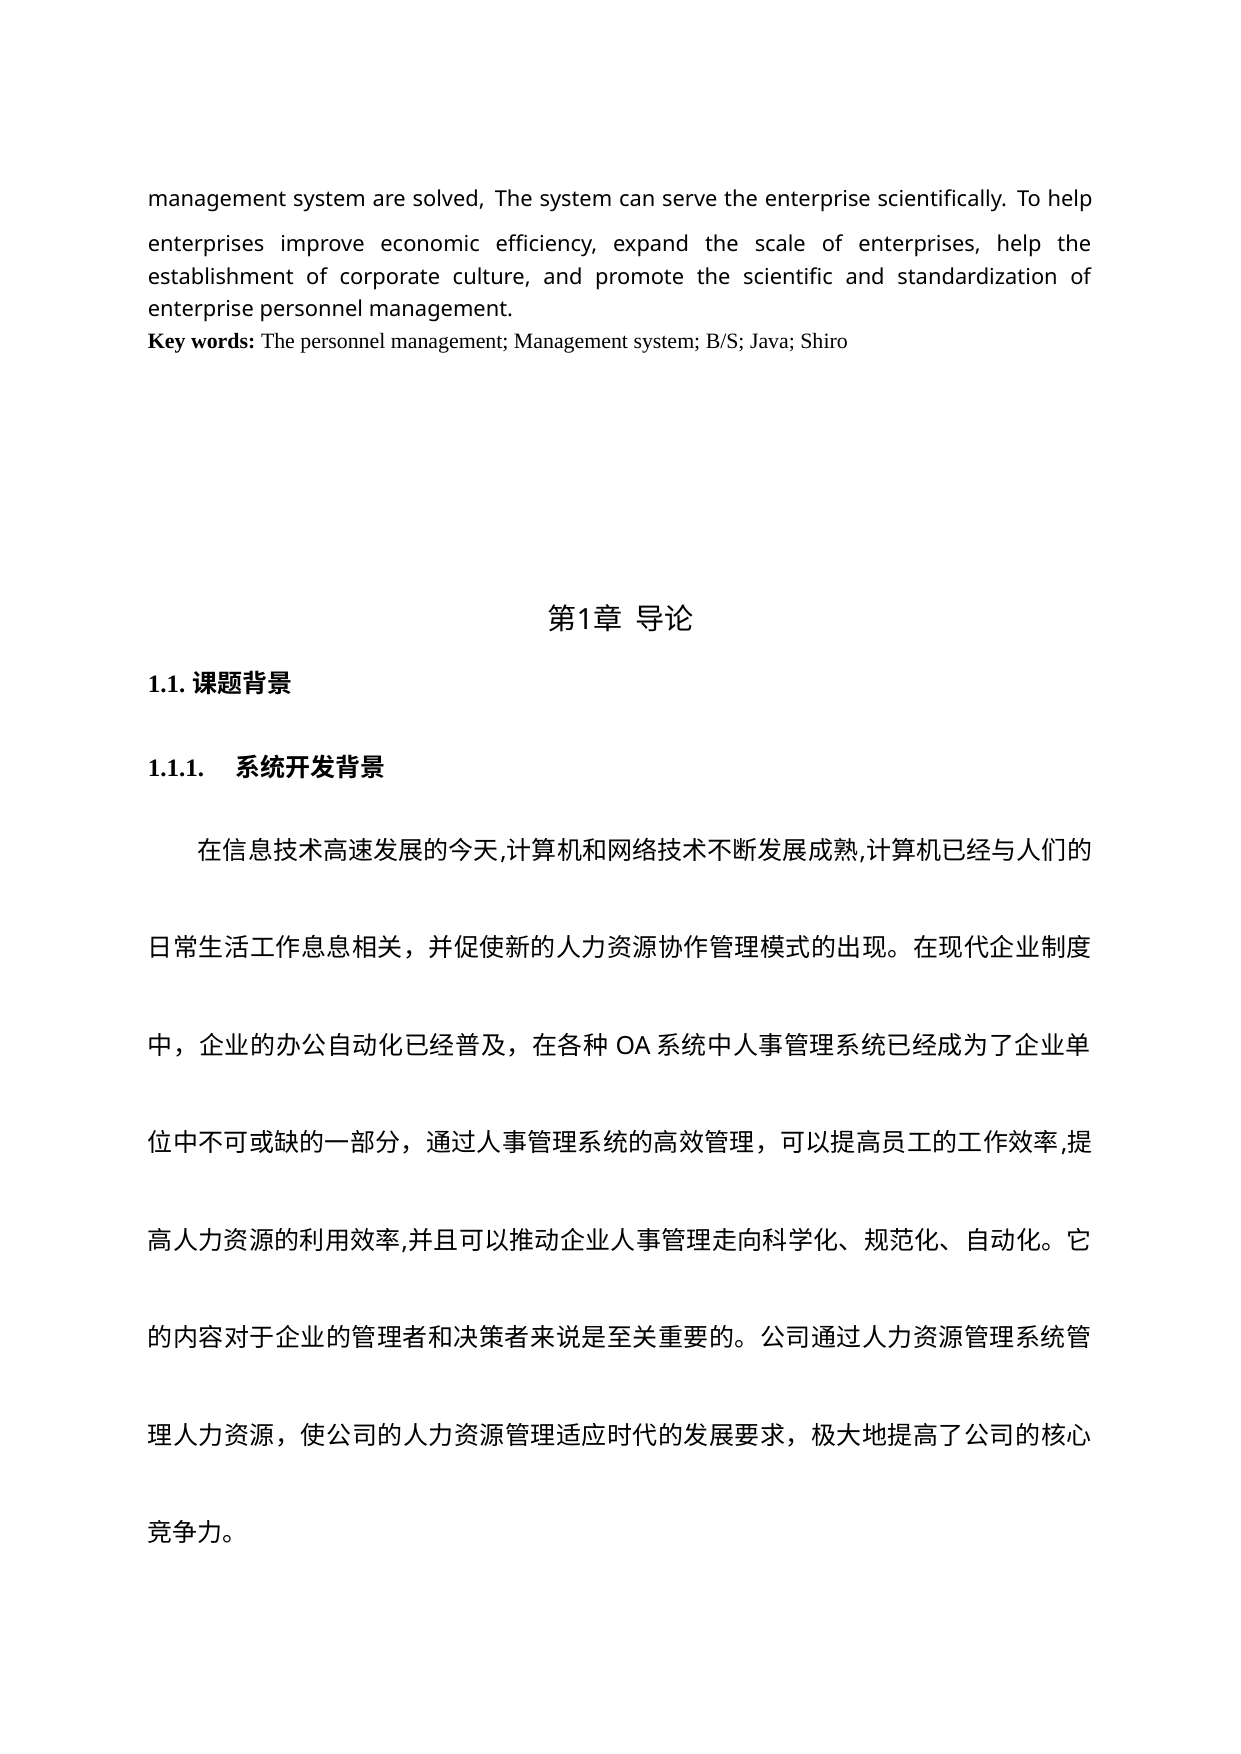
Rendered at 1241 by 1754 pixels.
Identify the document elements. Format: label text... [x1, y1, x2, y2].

text 课题背景 [148, 649, 1092, 714]
text 导论 [148, 584, 1092, 649]
text 系统开发背景 [148, 733, 1092, 798]
text Key words: The personnel management; Management system; B/S; Java; Shiro [148, 324, 1092, 357]
